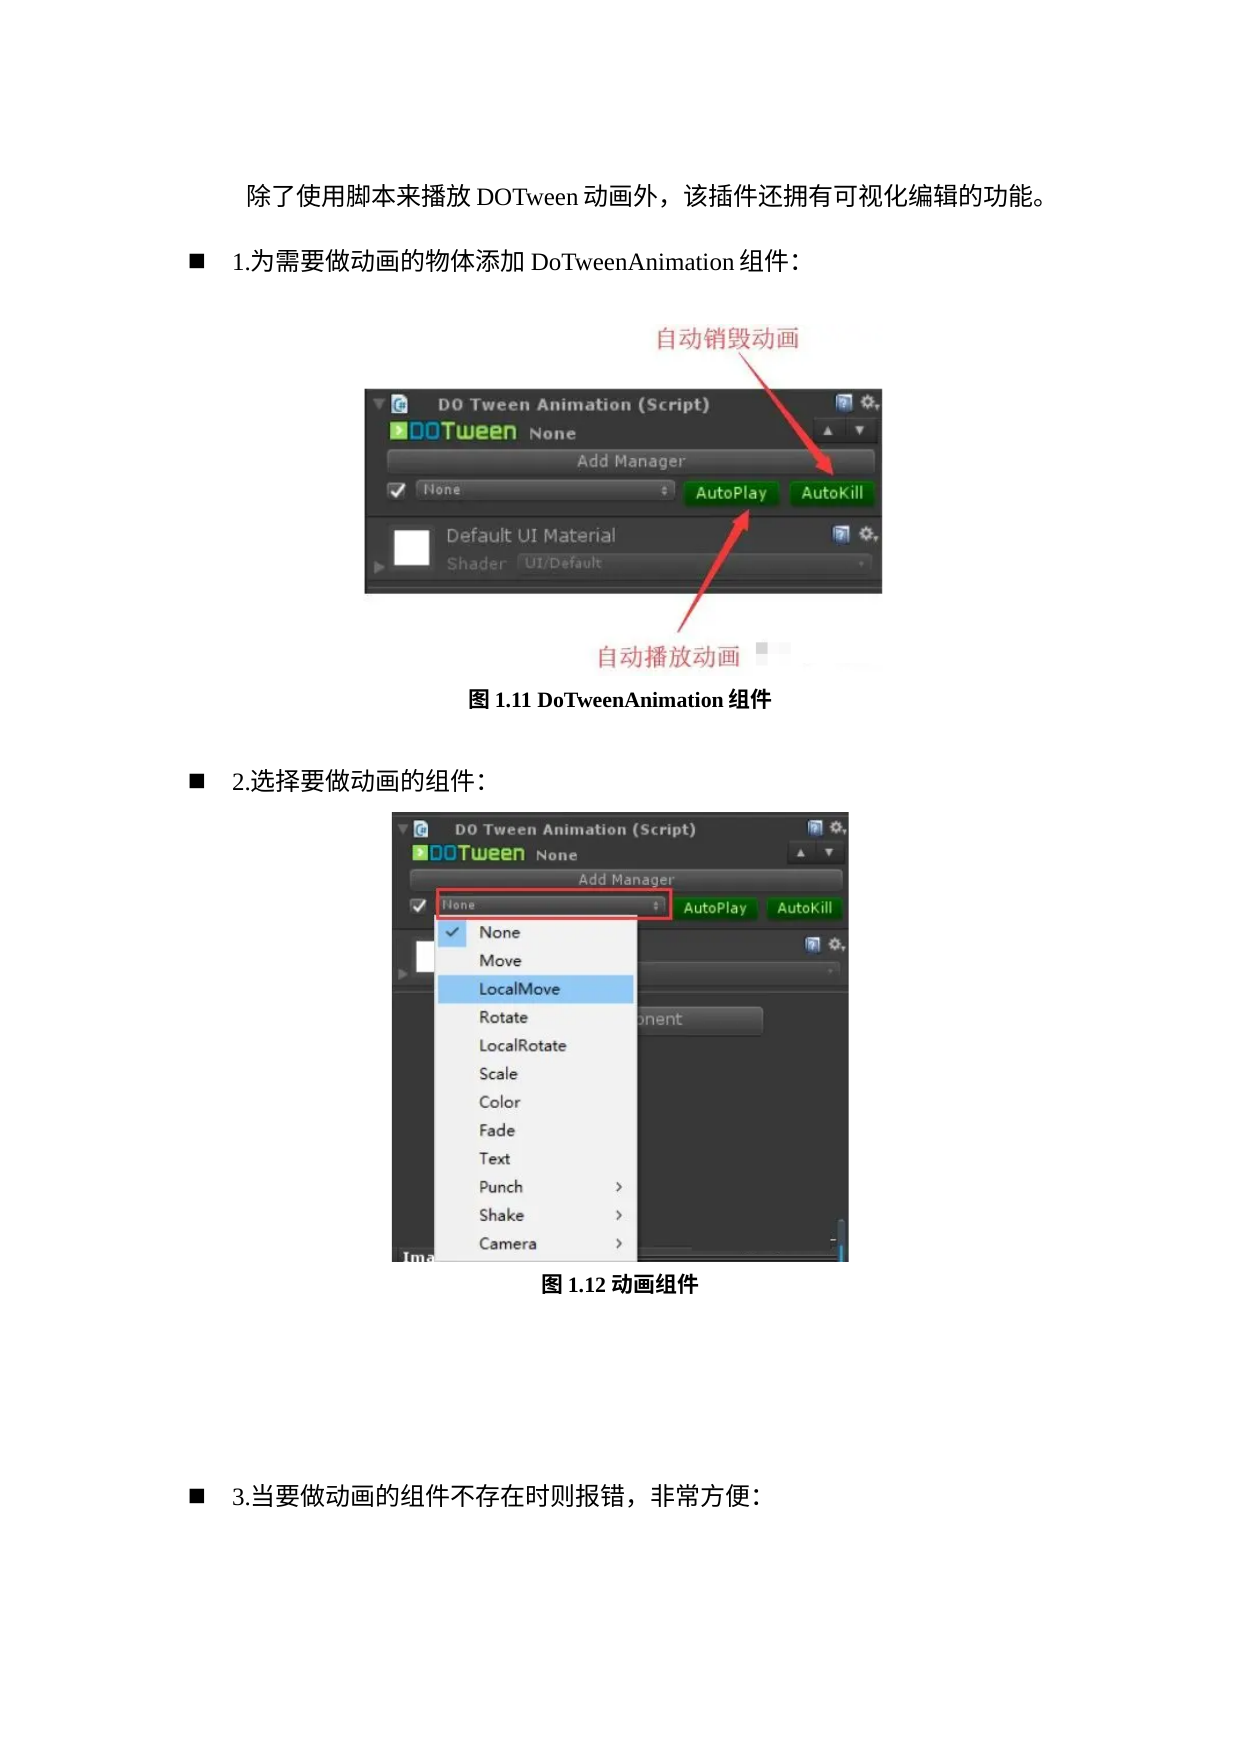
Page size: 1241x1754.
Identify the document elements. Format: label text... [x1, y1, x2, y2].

picture [391, 812, 849, 1262]
list 1.为需要做动画的物体添加DoTweenAnimation组件： [187, 227, 1053, 292]
picture [346, 324, 895, 676]
list 图1.12 动画组件 [187, 1267, 1053, 1299]
list 2.选择要做动画的组件： [187, 747, 1053, 812]
list 3.当要做动画的组件不存在时则报错，非常方便： [187, 1462, 1053, 1527]
list 图1.11 DoTweenAnimation组件 [187, 682, 1053, 714]
text 除了使用脚本来播放DOTween动画外，该插件还拥有可视化编辑的功能。 [187, 162, 1053, 227]
